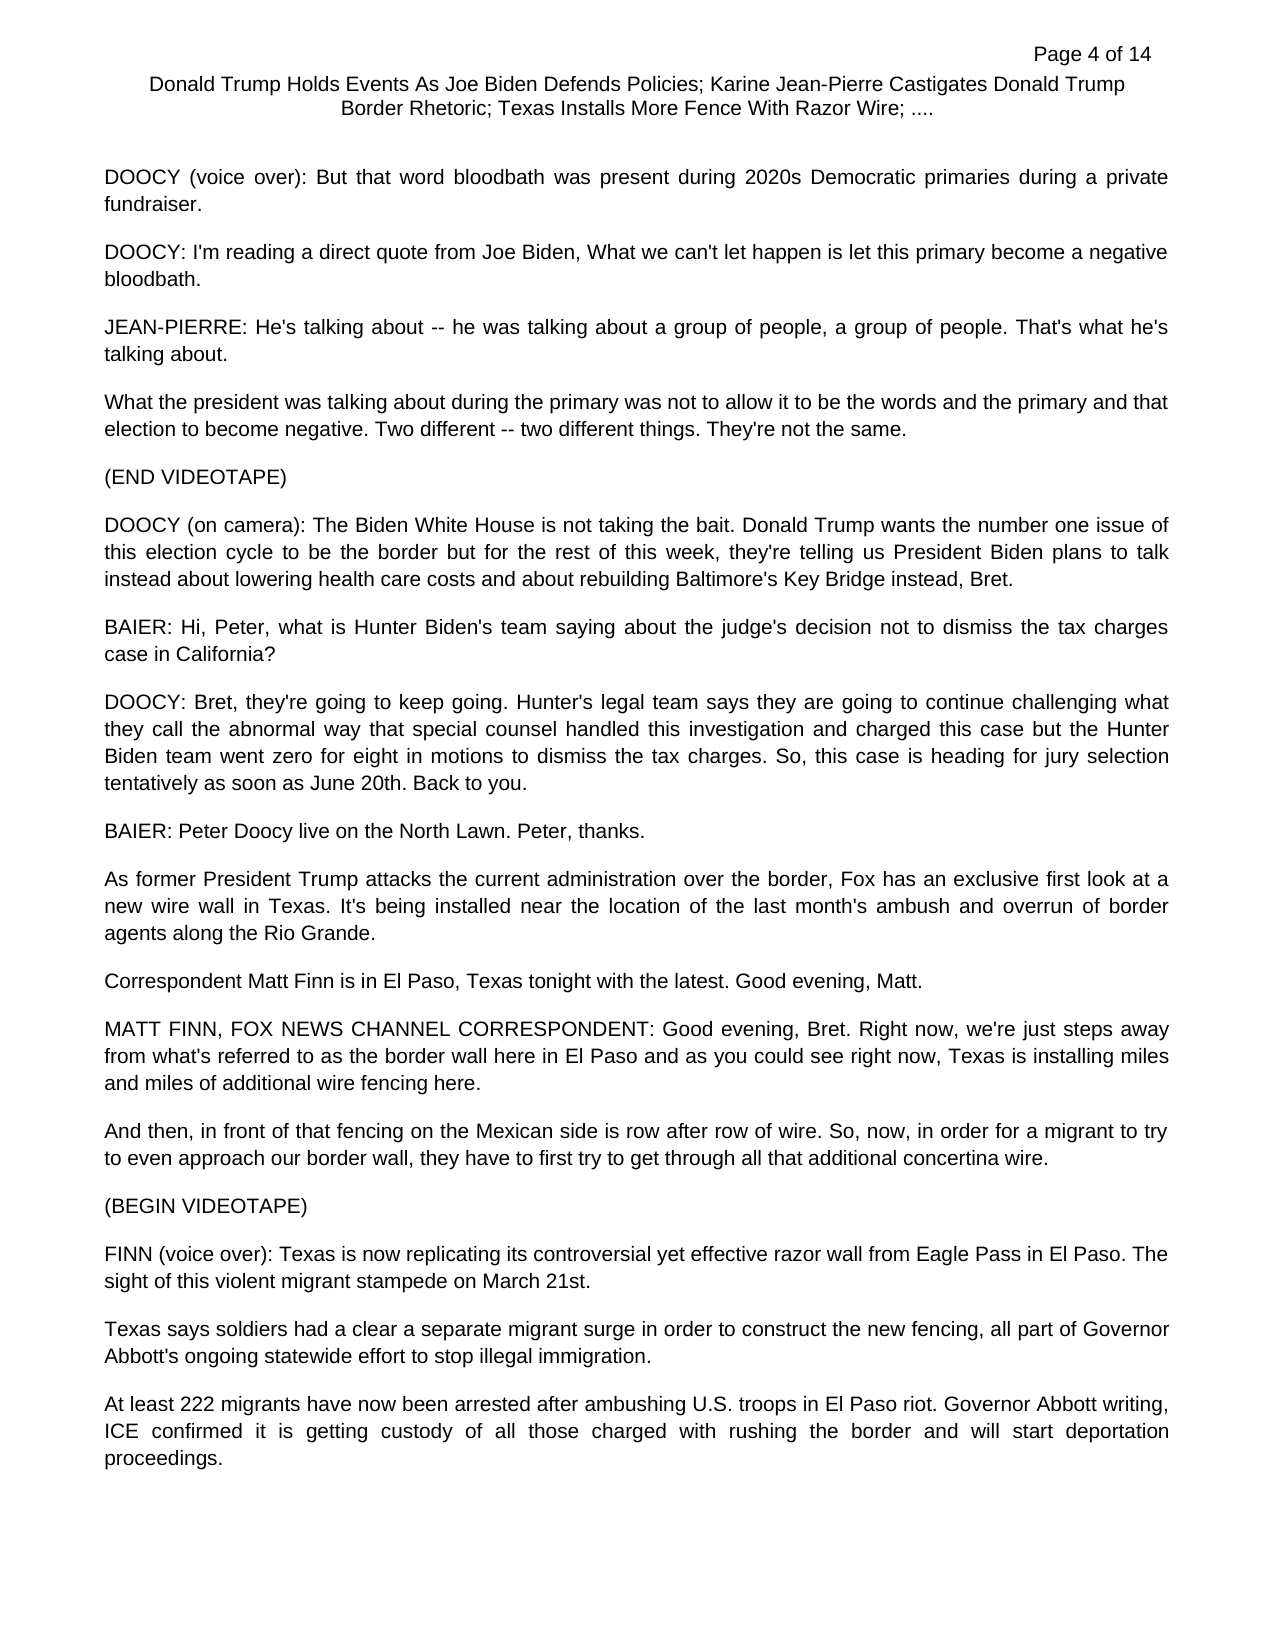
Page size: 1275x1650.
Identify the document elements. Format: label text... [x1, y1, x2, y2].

text Correspondent Matt Finn is in El Paso, Texas tonight with the latest. Good evening, Matt. [104, 966, 1171, 993]
text FINN (voice over): Texas is now replicating its controversial yet effective razor wall from Eagle Pass in El Paso. The sight of this violent migrant stampede on March 21st. [104, 1238, 1171, 1293]
text BAIER: Hi, Peter, what is Hunter Biden's team saying about the judge's decision not to dismiss the tax charges case in California? [104, 611, 1171, 666]
text (BEGIN VIDEOTAPE) [104, 1191, 1171, 1218]
text DOOCY (voice over): But that word bloodbath was present during 2020s Democratic primaries during a private fundraiser. [104, 161, 1171, 216]
text JEAN-PIERRE: He's talking about -- he was talking about a group of people, a group of people. That's what he's talking about. [104, 311, 1171, 366]
text DOOCY: I'm reading a direct quote from Joe Biden, What we can't let happen is let this primary become a negative bloodbath. [104, 236, 1171, 291]
text Texas says soldiers had a clear a separate migrant surge in order to construct the new fencing, all part of Governor Abbott's ongoing statewide effort to stop illegal immigration. [104, 1313, 1171, 1368]
text At least 222 migrants have now been arrested after ambushing U.S. troops in El Paso riot. Governor Abbott writing, ICE confirmed it is getting custody of all those charged with rushing the border and will start deportation proceedings. [104, 1388, 1171, 1470]
text DOOCY (on camera): The Biden White House is not taking the bait. Donald Trump wants the number one issue of this election cycle to be the border but for the rest of this week, they're telling us President Biden plans to talk instead about lowering health care costs and about rebuilding Baltimore's Key Bridge instead, Bret. [104, 509, 1171, 591]
text MATT FINN, FOX NEWS CHANNEL CORRESPONDENT: Good evening, Bret. Right now, we're just steps away from what's referred to as the border wall here in El Paso and as you could see right now, Texas is installing miles and miles of additional wire fencing here. [104, 1013, 1171, 1095]
text (END VIDEOTAPE) [104, 461, 1171, 488]
text What the president was talking about during the primary was not to allow it to be the words and the primary and that election to become negative. Two different -- two different things. They're not the same. [104, 386, 1171, 441]
text And then, in front of that fencing on the Mexican side is row after row of wire. So, now, in order for a migrant to try to even approach our border wall, they have to first try to get through all that additional concertina wire. [104, 1116, 1171, 1170]
text DOOCY: Bret, they're going to keep going. Hunter's legal team says they are going to continue challenging what they call the abnormal way that special counsel handled this investigation and charged this case but the Hunter Biden team went zero for eight in motions to dismiss the tax charges. So, this case is heading for jury selection tentatively as soon as June 20th. Back to you. [104, 686, 1171, 795]
text As former President Trump attacks the current administration over the border, Fox has an exclusive first look at a new wire wall in Texas. It's being installed near the location of the last month's ambush and overrun of border agents along the Rio Grande. [104, 863, 1171, 945]
text BAIER: Peter Doocy live on the North Lawn. Peter, thanks. [104, 816, 1171, 843]
